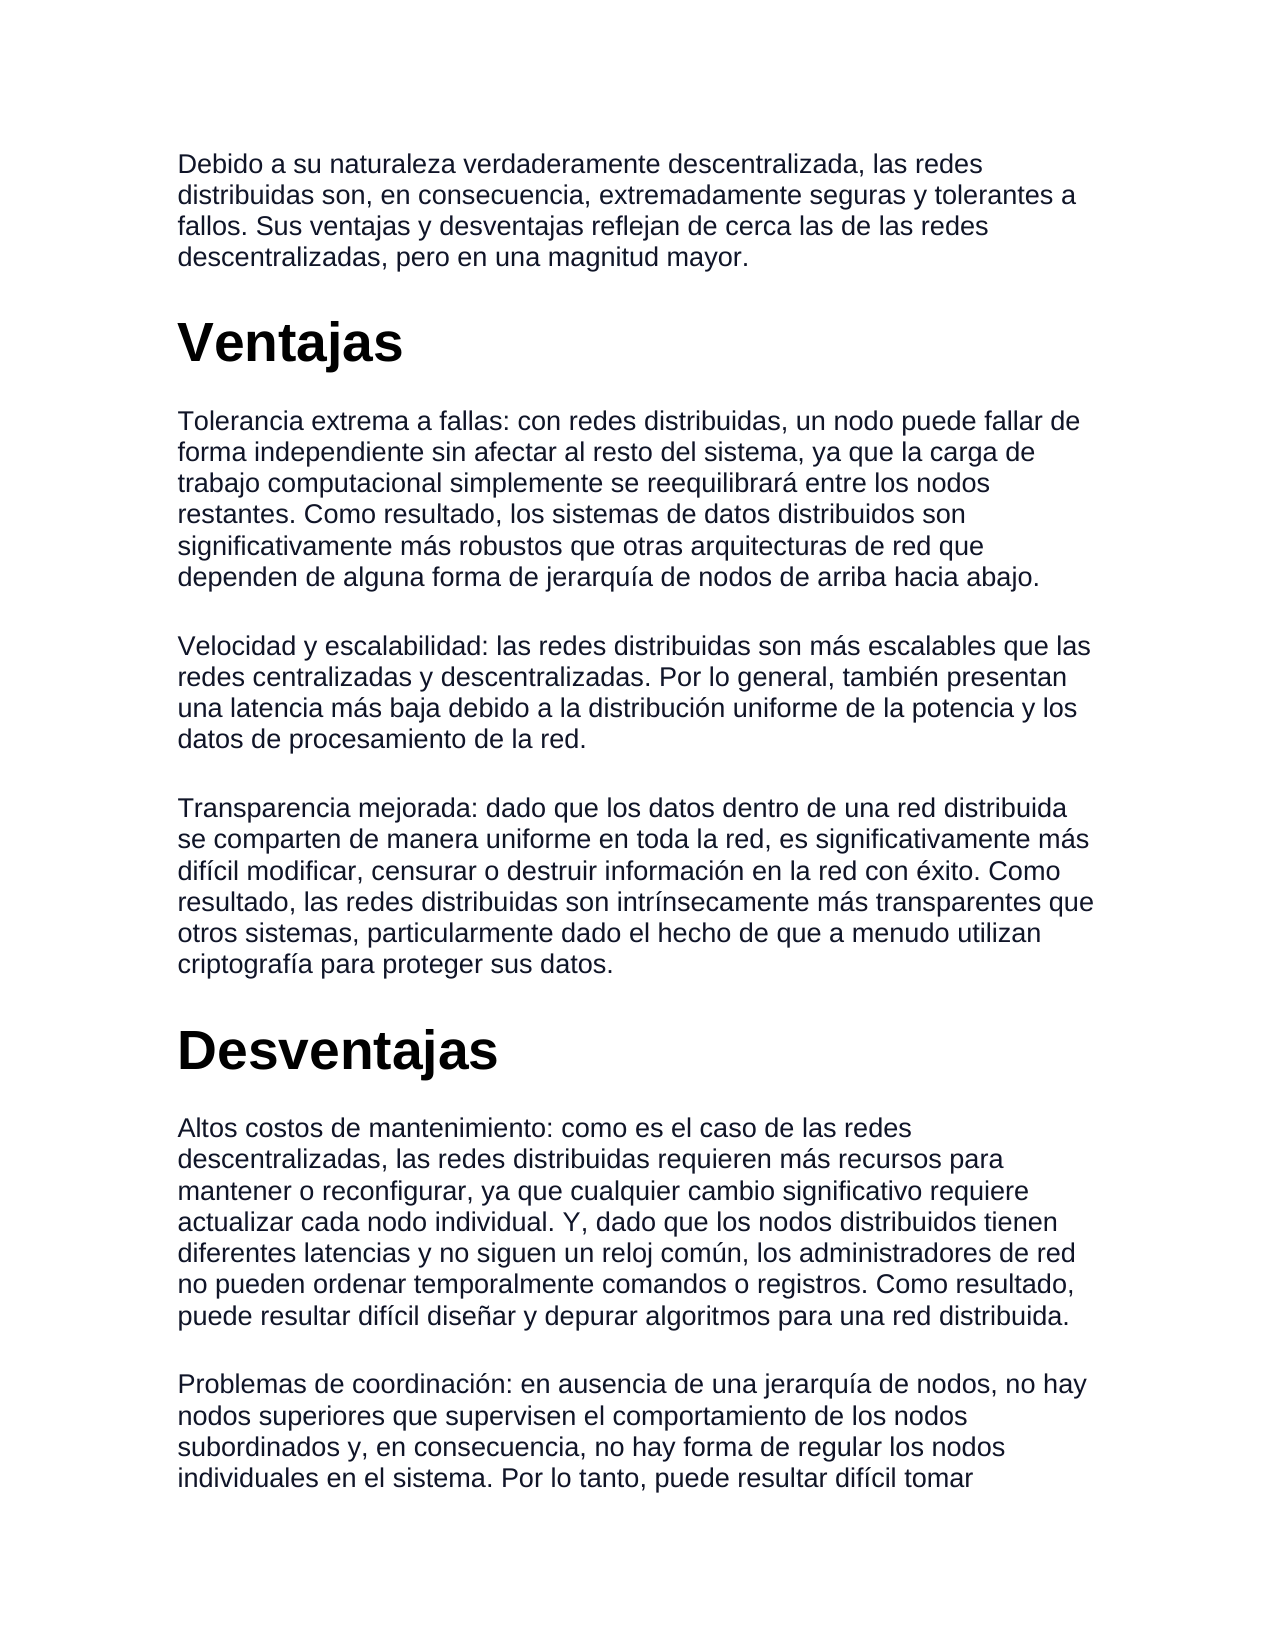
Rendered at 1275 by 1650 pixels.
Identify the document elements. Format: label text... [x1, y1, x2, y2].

text Altos costos de mantenimiento: como es el caso de las redes descentralizadas, las redes distribuidas requieren más recursos para mantener o reconfigurar, ya que cualquier cambio significativo requiere actualizar cada nodo individual. Y, dado que los nodos distribuidos tienen diferentes latencias y no siguen un reloj común, los administradores de red no pueden ordenar temporalmente comandos o registros. Como resultado, puede resultar difícil diseñar y depurar algoritmos para una red distribuida. [177, 1112, 1098, 1331]
text Ventajas [177, 310, 1098, 373]
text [177, 1368, 1098, 1493]
text Velocidad y escalabilidad: las redes distribuidas son más escalables que las redes centralizadas y descentralizadas. Por lo general, también presentan una latencia más baja debido a la distribución uniforme de la potencia y los datos de procesamiento de la red. [177, 630, 1098, 755]
text Transparencia mejorada: dado que los datos dentro de una red distribuida se comparten de manera uniforme en toda la red, es significativamente más difícil modificar, censurar o destruir información en la red con éxito. Como resultado, las redes distribuidas son intrínsecamente más transparentes que otros sistemas, particularmente dado el hecho de que a menudo utilizan criptografía para proteger sus datos. [177, 792, 1098, 980]
text Debido a su naturaleza verdaderamente descentralizada, las redes distribuidas son, en consecuencia, extremadamente seguras y tolerantes a fallos. Sus ventajas y desventajas reflejan de cerca las de las redes descentralizadas, pero en una magnitud mayor. [177, 148, 1098, 273]
text Tolerancia extrema a fallas: con redes distribuidas, un nodo puede fallar de forma independiente sin afectar al resto del sistema, ya que la carga de trabajo computacional simplemente se reequilibrará entre los nodos restantes. Como resultado, los sistemas de datos distribuidos son significativamente más robustos que otras arquitecturas de red que dependen de alguna forma de jerarquía de nodos de arriba hacia abajo. [177, 405, 1098, 592]
text Desventajas [177, 1017, 1098, 1081]
